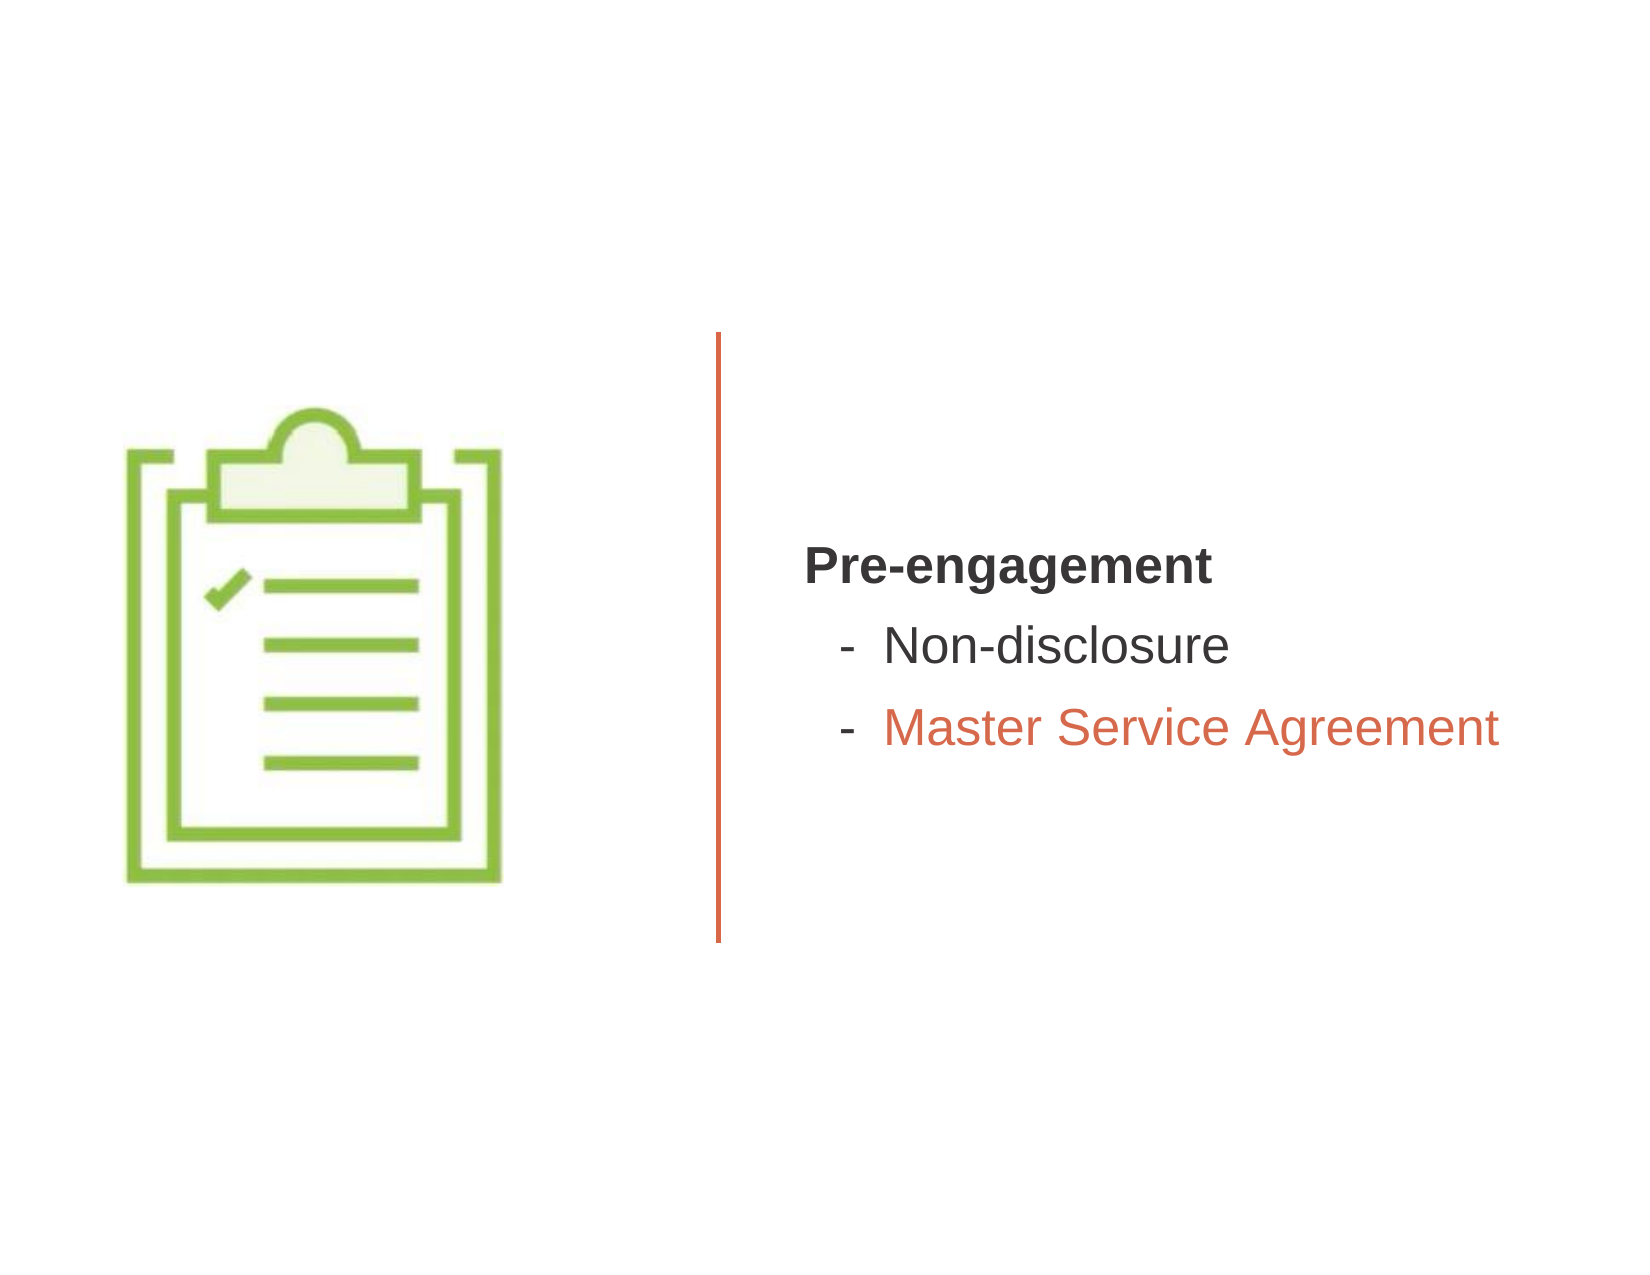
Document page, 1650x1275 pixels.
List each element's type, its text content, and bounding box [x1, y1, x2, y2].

list Master Service Agreement [838, 696, 1548, 756]
subtitle Non-disclosure [838, 614, 1548, 674]
picture [122, 405, 505, 887]
text Pre-engagement [804, 534, 1548, 594]
